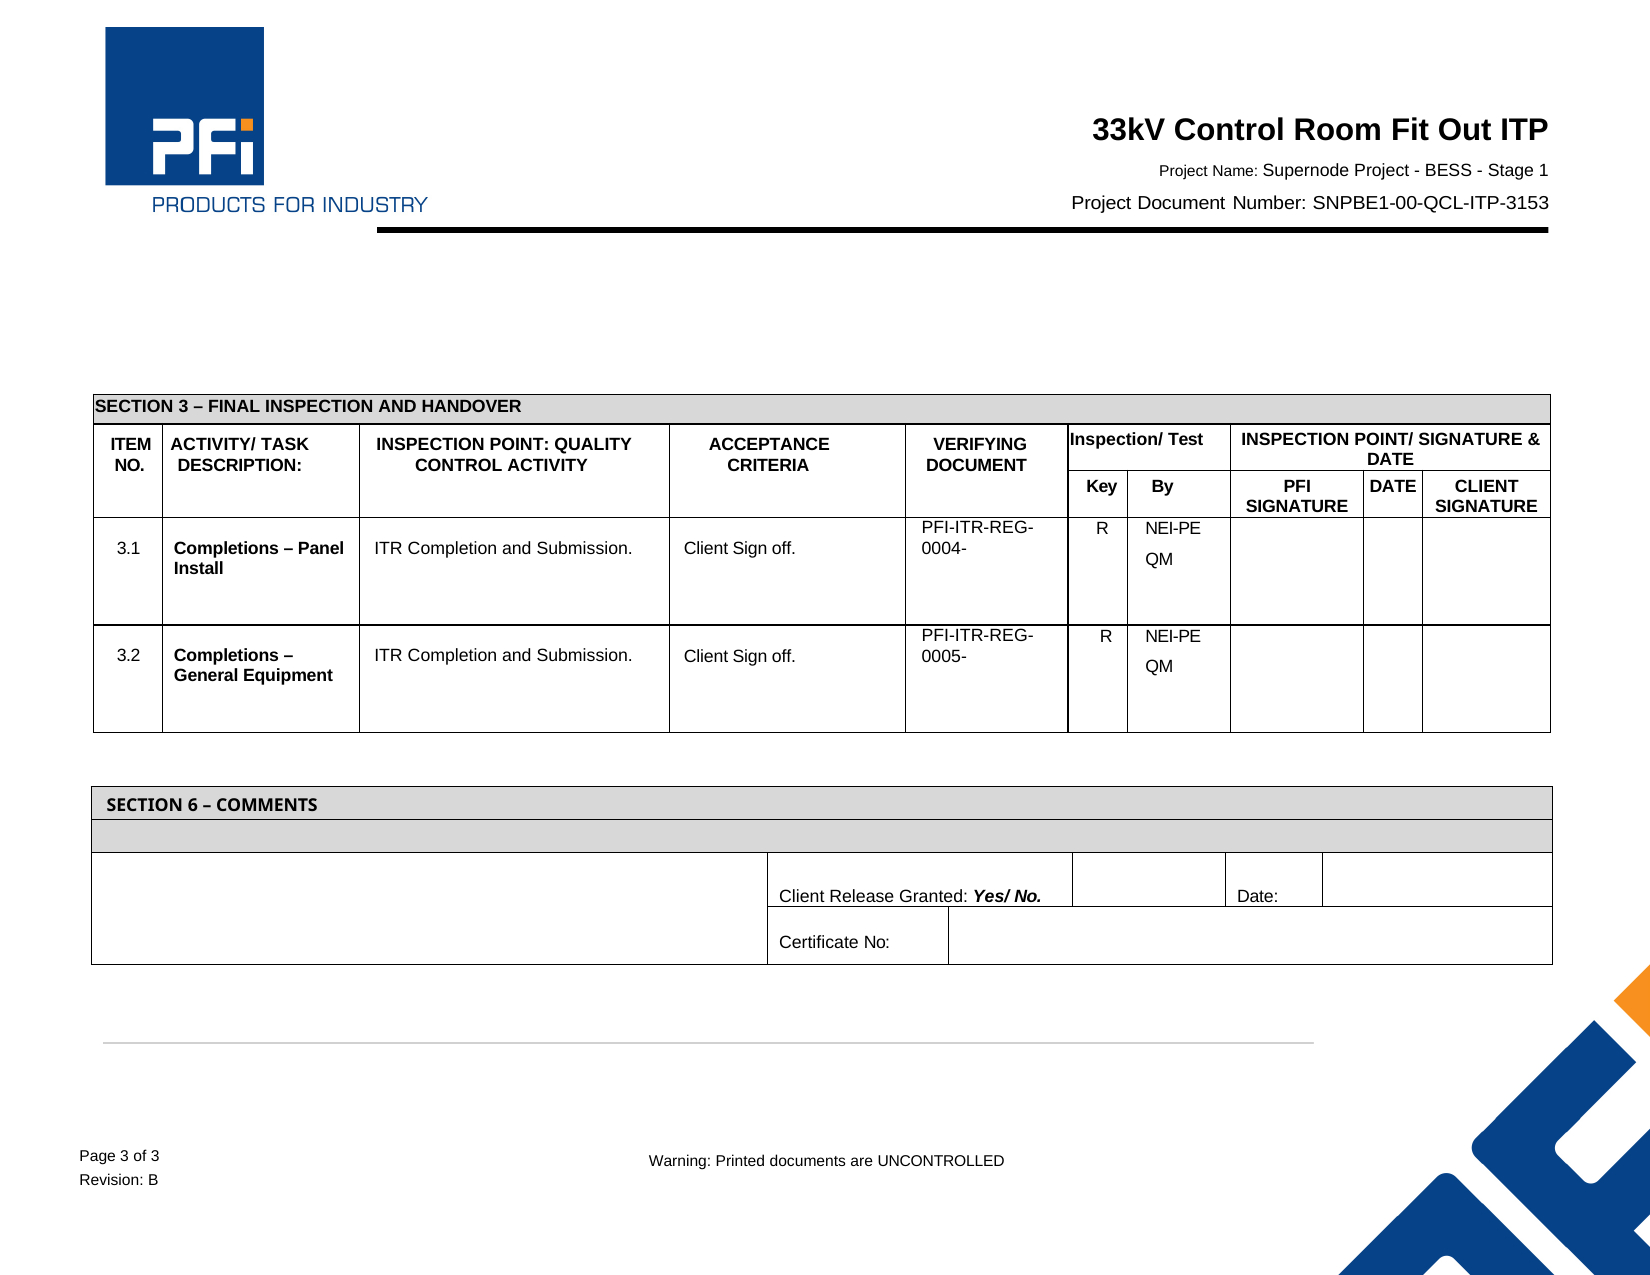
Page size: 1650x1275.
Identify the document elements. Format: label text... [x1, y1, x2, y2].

table_header SECTION 6 – COMMENTS [92, 787, 1552, 819]
table_cell Completions – General Equipment [163, 626, 359, 732]
table_cell [1073, 853, 1225, 906]
table_cell Key [1069, 471, 1127, 516]
table_cell [949, 907, 1552, 964]
table_cell PFI-ITR-REG-0005- [906, 626, 1067, 732]
table_cell NEI-PE QM [1128, 518, 1230, 624]
table_cell 3.1 [94, 518, 162, 624]
table_cell [1231, 518, 1363, 624]
table_cell ITEM NO. [94, 425, 162, 516]
table_cell [92, 820, 1552, 852]
table_cell ACTIVITY/ TASK DESCRIPTION: [163, 425, 359, 516]
table_cell Client Sign off. [670, 626, 905, 732]
table_cell Date: [1226, 853, 1322, 906]
table_cell [1423, 626, 1550, 732]
table_cell [1423, 518, 1550, 624]
table_cell R [1069, 518, 1127, 624]
table_cell ITR Completion and Submission. [360, 518, 669, 624]
table_cell [1364, 626, 1422, 732]
table_cell Client Release Granted: Yes/ No. [768, 853, 1072, 906]
table_cell [1323, 853, 1552, 906]
table_cell Client Sign off. [670, 518, 905, 624]
table_cell [1364, 518, 1422, 624]
table_cell PFI SIGNATURE [1231, 471, 1363, 516]
table_cell NEI-PE QM [1128, 626, 1230, 732]
table_cell By [1128, 471, 1230, 516]
table_cell ACCEPTANCE CRITERIA [670, 425, 905, 516]
picture [1313, 962, 1650, 1275]
table_cell ITR Completion and Submission. [360, 626, 669, 732]
table_cell DATE [1364, 471, 1422, 516]
table_cell Inspection/ Test [1069, 425, 1230, 469]
table_cell Certificate No: [768, 907, 948, 964]
table_cell CLIENT SIGNATURE [1423, 471, 1550, 516]
table_cell INSPECTION POINT: QUALITY CONTROL ACTIVITY [360, 425, 669, 516]
table_cell VERIFYING DOCUMENT [906, 425, 1067, 516]
table_cell R [1069, 626, 1127, 732]
table_cell 3.2 [94, 626, 162, 732]
table_cell [1231, 626, 1363, 732]
table_cell INSPECTION POINT/ SIGNATURE & DATE [1231, 425, 1550, 469]
table_header SECTION 3 – FINAL INSPECTION AND HANDOVER [94, 395, 1550, 423]
picture [35, 27, 480, 216]
table_cell [92, 853, 767, 964]
table_cell PFI-ITR-REG-0004- [906, 518, 1067, 624]
table_cell Completions – Panel Install [163, 518, 359, 624]
